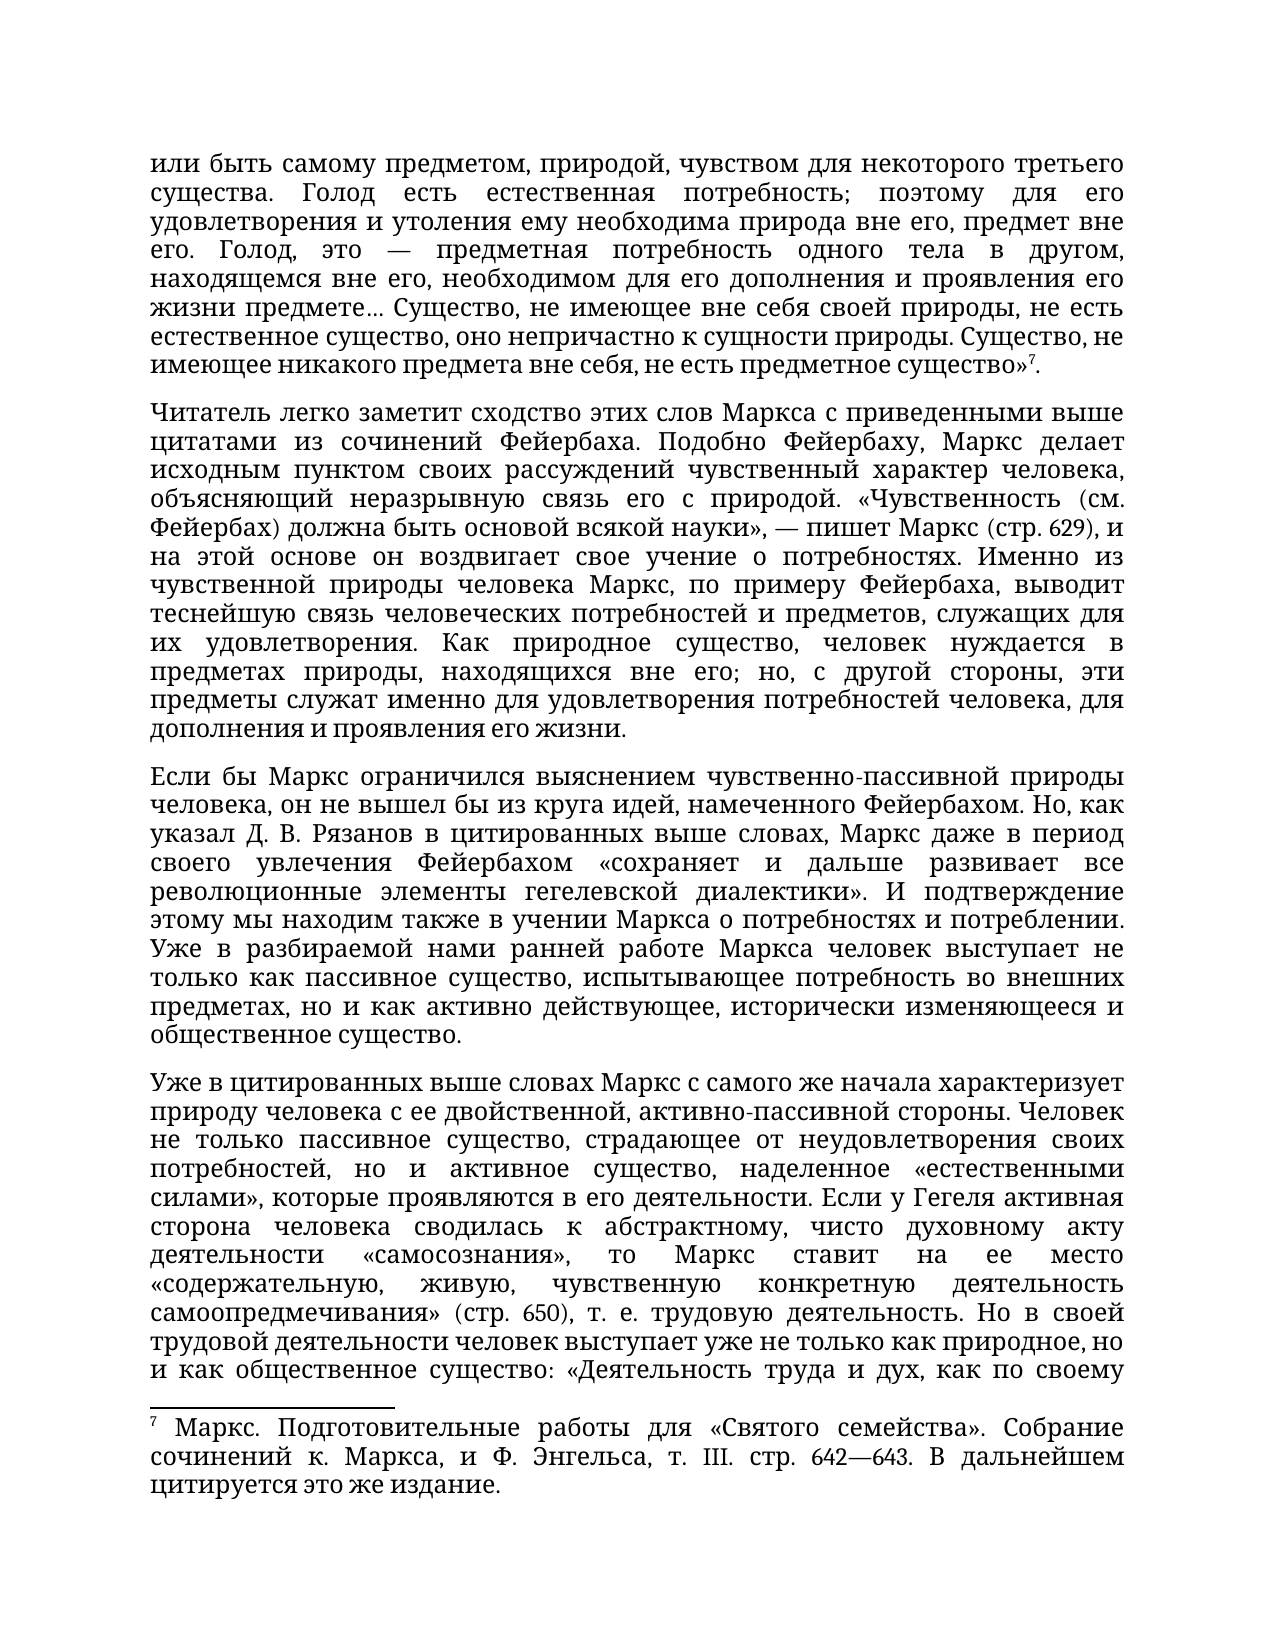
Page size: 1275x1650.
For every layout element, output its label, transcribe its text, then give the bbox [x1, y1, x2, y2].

text Читатель легко заметит сходство этих слов Маркса с приведенными выше цитатами из сочинений Фейербаха. Подобно Фейербаху, Маркс делает исходным пунктом своих рассуждений чувственный характер человека, объясняющий неразрывную связь его с природой. «Чувственность (см. Фейербах) должна быть основой всякой науки», — пишет Маркс (стр. 629), и на этой основе он воздвигает свое учение о потребностях. Именно из чувственной природы человека Маркс, по примеру Фейербаха, выводит теснейшую связь человеческих потребностей и предметов, служащих для их удовлетворения. Как природное существо, человек нуждается в предметах природы, находящихся вне его; но, с другой стороны, эти предметы служат именно для удовлетворения потребностей человека, для дополнения и проявления его жизни. [150, 399, 1125, 744]
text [150, 150, 1125, 380]
text Если бы Маркс ограничился выяснением чувственно-пассивной природы человека, он не вышел бы из круга идей, намеченного Фейербахом. Но, как указал Д. В. Рязанов в цитированных выше словах, Маркс даже в период своего увлечения Фейербахом «сохраняет и дальше развивает все революционные элементы гегелевской диалектики». И подтверждение этому мы находим также в учении Маркса о потребностях и потреблении. Уже в разбираемой нами ранней работе Маркса человек выступает не только как пассивное существо, испытывающее потребность во внешних предметах, но и как активно действующее, исторически изменяющееся и общественное существо. [150, 762, 1125, 1050]
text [150, 1069, 1125, 1385]
